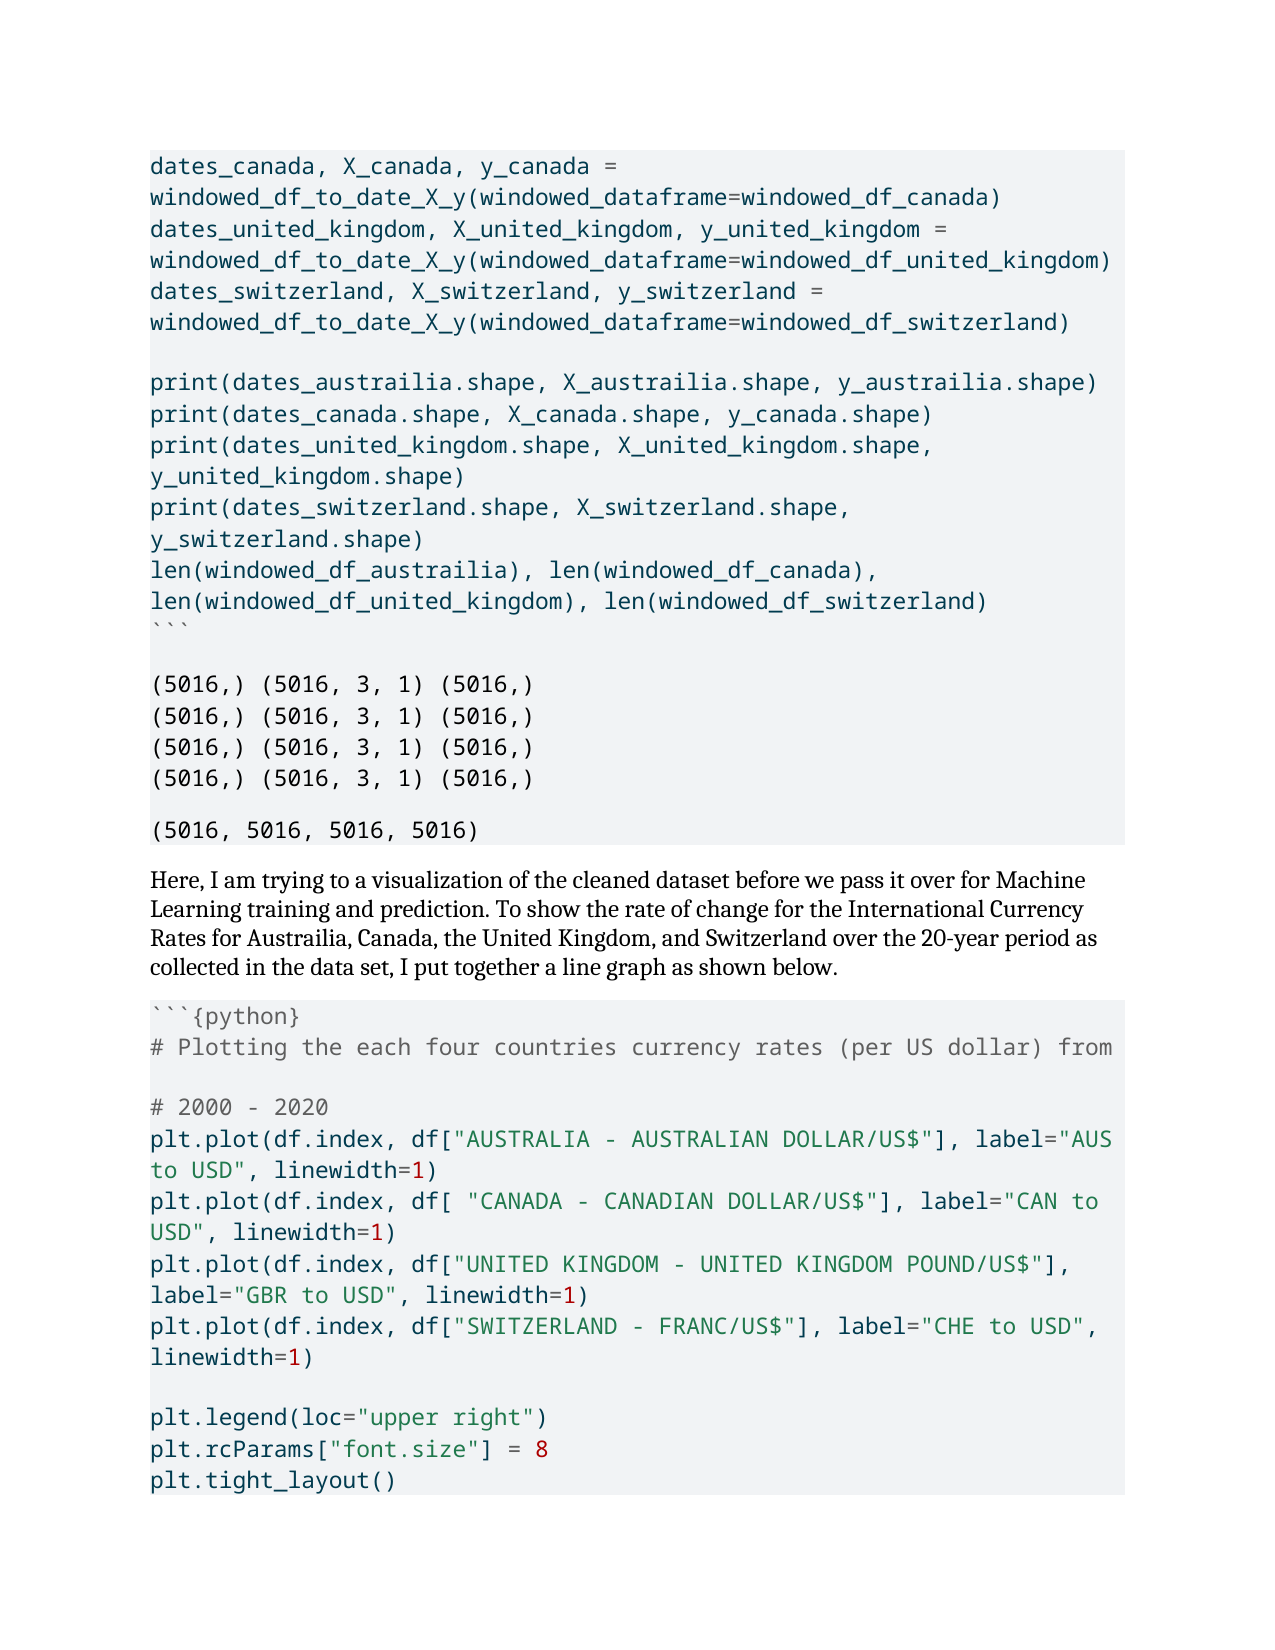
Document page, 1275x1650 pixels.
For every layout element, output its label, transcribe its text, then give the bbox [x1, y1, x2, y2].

text (5016, 5016, 5016, 5016) [150, 814, 1125, 845]
text Here, I am trying to a visualization of the cleaned dataset before we pass it over for Machine Learning training and prediction. To show the rate of change for the International Currency Rates for Austrailia, Canada, the United Kingdom, and Switzerland over the 20-year period as collected in the data set, I put together a line graph as shown below. [150, 866, 1125, 981]
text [150, 150, 1125, 647]
text (5016,) (5016, 3, 1) (5016,) (5016,) (5016, 3, 1) (5016,) (5016,) (5016, 3, 1) (5016,) (5016,) (5016, 3, 1) (5016,) [150, 668, 1125, 793]
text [150, 1000, 1125, 1495]
